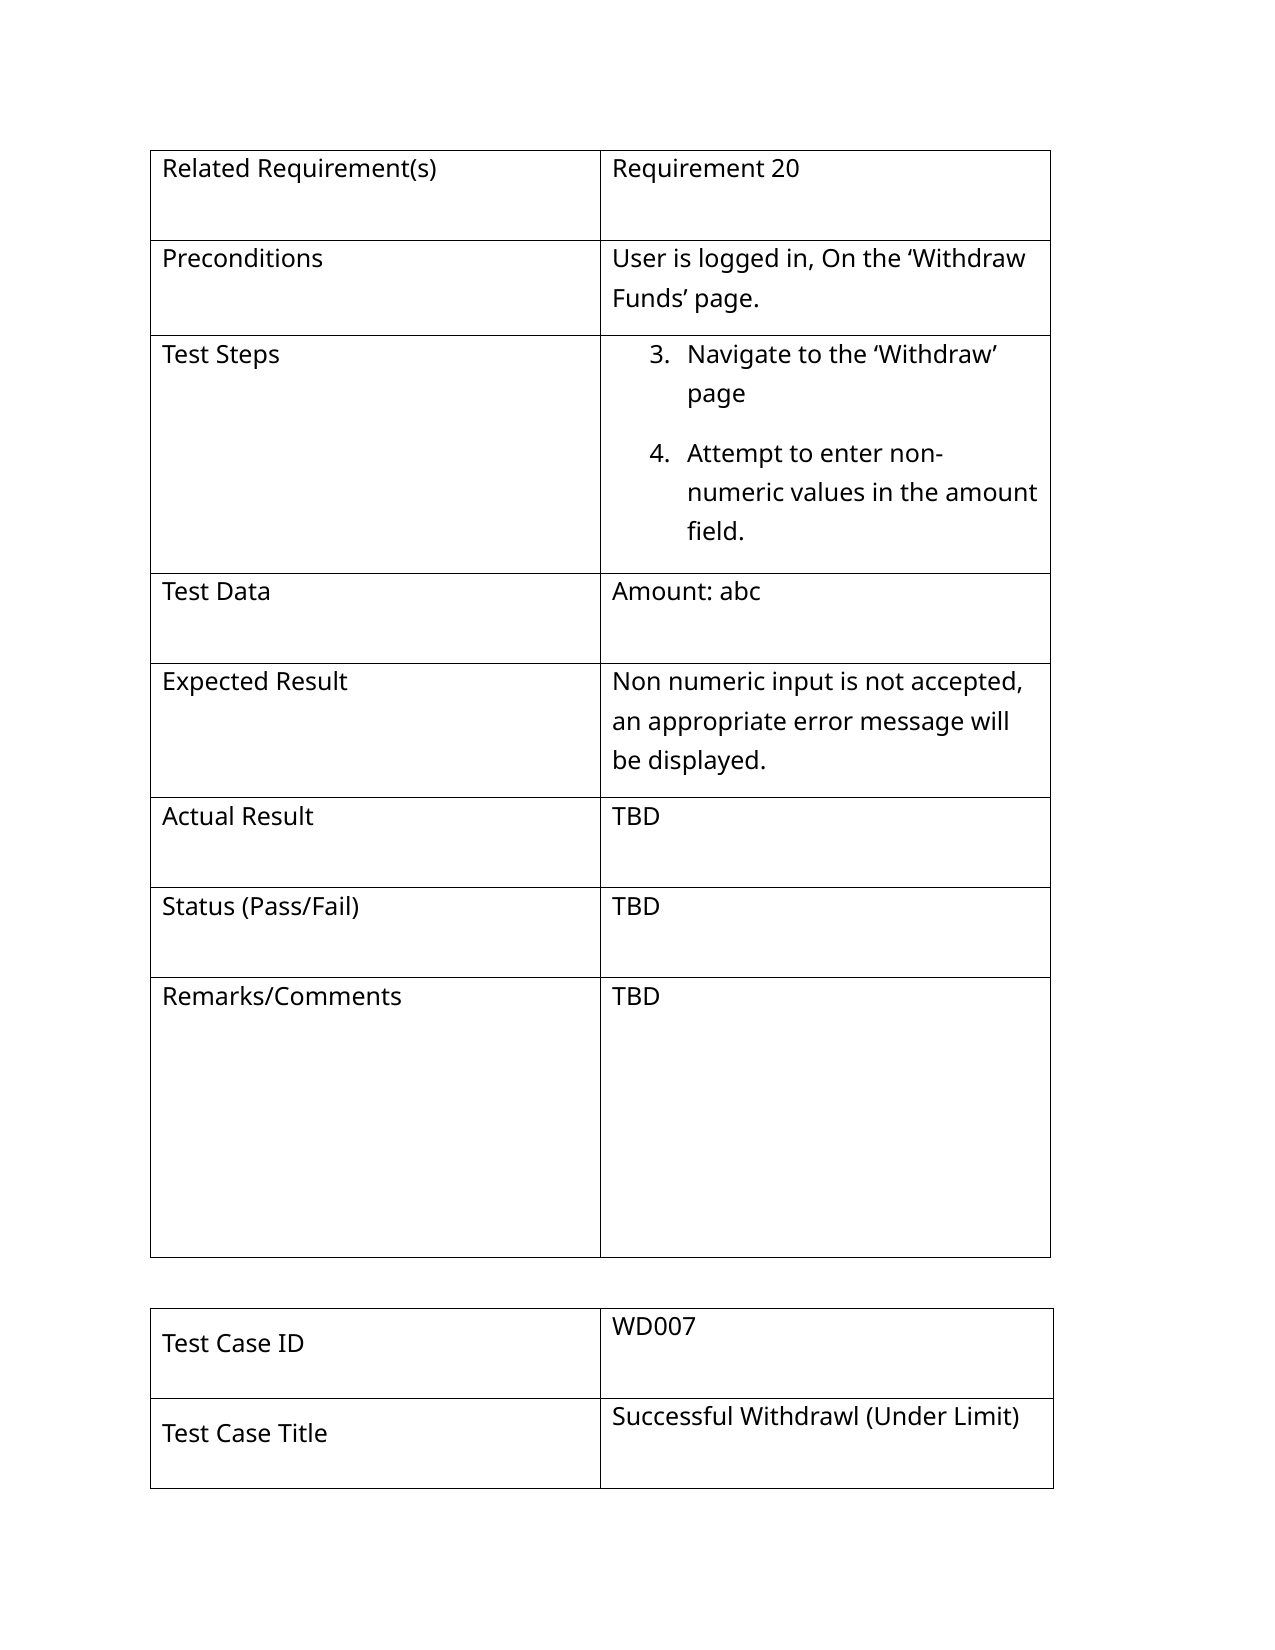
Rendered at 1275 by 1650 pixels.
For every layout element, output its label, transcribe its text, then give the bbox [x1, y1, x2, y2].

table_header WD007 [601, 1309, 1053, 1397]
table_cell Test Case Title [151, 1399, 600, 1487]
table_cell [601, 1399, 1053, 1487]
table_header Test Case ID [151, 1309, 600, 1397]
